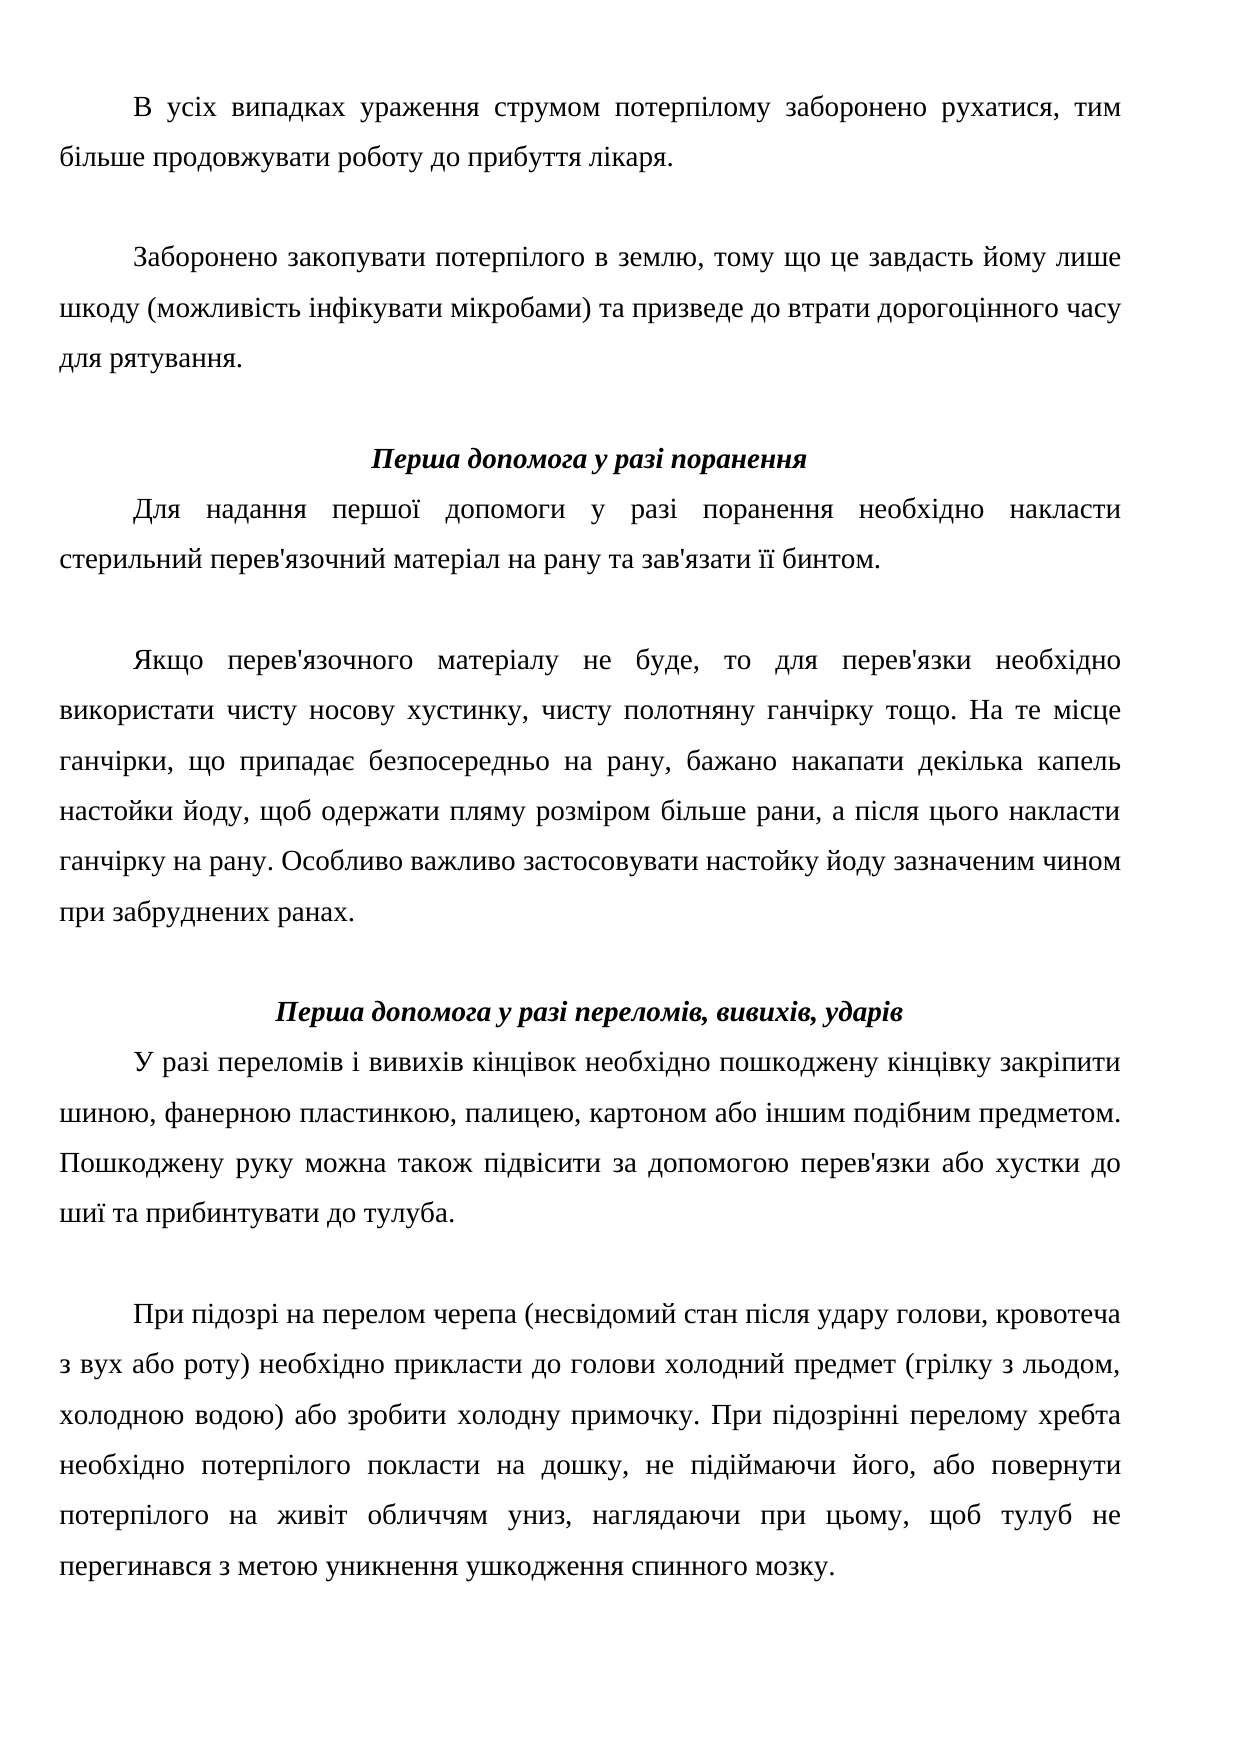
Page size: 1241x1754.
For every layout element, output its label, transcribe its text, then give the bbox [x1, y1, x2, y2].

text В усіх випадках ураження струмом потерпілому заборонено рухатися, тим більше продовжувати роботу до прибуття лікаря. [59, 89, 1122, 172]
text Для надання першої допомоги у разі поранення необхідно накласти стерильний перев'язочний матеріал на рану та зав'язати її бинтом. [59, 491, 1122, 575]
text Заборонено закопувати потерпілого в землю, тому що це завдасть йому лише шкоду (можливість інфікувати мікробами) та призведе до втрати дорогоцінного часу для рятування. [59, 239, 1122, 374]
text Перша допомога у разі переломів, вивихів, ударів [59, 994, 1122, 1028]
text Перша допомога у разі поранення [59, 441, 1122, 474]
text У разі переломів і вивихів кінцівок необхідно пошкоджену кінцівку закріпити шиною, фанерною пластинкою, палицею, картоном або іншим подібним предметом. Пошкоджену руку можна також підвісити за допомогою перев'язки або хустки до шиї та прибинтувати до тулуба. [59, 1044, 1122, 1229]
text Якщо перев'язочного матеріалу не буде, то для перев'язки необхідно використати чисту носову хустинку, чисту полотняну ганчірку тощо. На те місце ганчірки, що припадає безпосередньо на рану, бажано накапати декілька капель настойки йоду, щоб одержати пляму розміром більше рани, а після цього накласти ганчірку на рану. Особливо важливо застосовувати настойку йоду зазначеним чином при забруднених ранах. [59, 642, 1122, 927]
text При підозрі на перелом черепа (несвідомий стан після удару голови, кровотеча з вух або роту) необхідно прикласти до голови холодний предмет (грілку з льодом, холодною водою) або зробити холодну примочку. При підозрінні перелому хребта необхідно потерпілого покласти на дошку, не підіймаючи його, або повернути потерпілого на живіт обличчям униз, наглядаючи при цьому, щоб тулуб не перегинався з метою уникнення ушкодження спинного мозку. [59, 1296, 1122, 1581]
